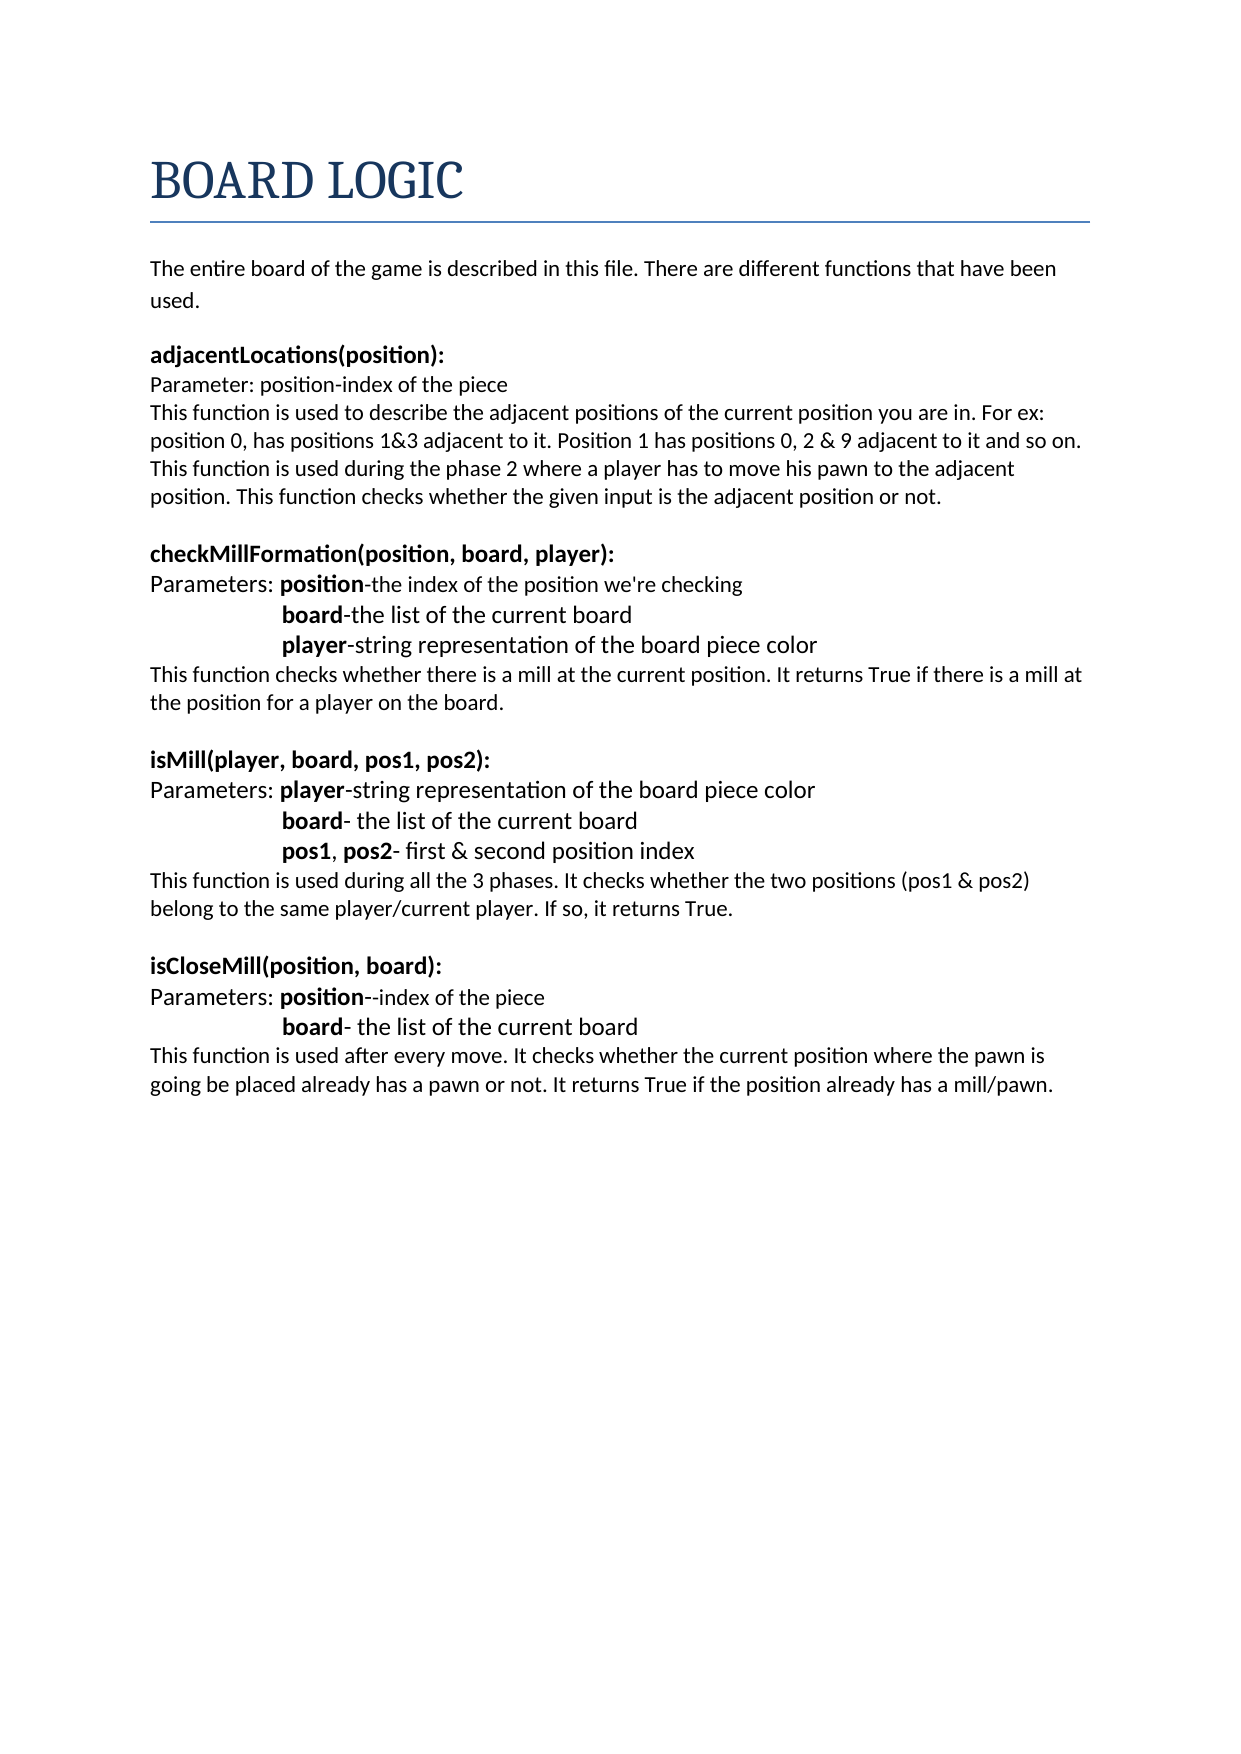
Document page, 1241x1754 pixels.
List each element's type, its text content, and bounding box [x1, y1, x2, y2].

text The entire board of the game is described in this file. There are different functions that have been used. [150, 254, 1090, 314]
text isMill(player, board, pos1, pos2): [150, 744, 1090, 774]
text board-the list of the current board [150, 599, 1090, 629]
text board- the list of the current board [150, 805, 1090, 836]
text board- the list of the current board [225, 1011, 1090, 1042]
text checkMillFormation(position, board, player): [150, 538, 1090, 568]
text adjacentLocations(position): [150, 339, 1090, 370]
title BOARD LOGIC [150, 150, 1090, 221]
text isCloseMill(position, board): [150, 950, 1090, 981]
text Parameters: player-string representation of the board piece color [150, 774, 1090, 805]
text This function checks whether there is a mill at the current position. It returns True if there is a mill at the position for a player on the board. [150, 660, 1090, 716]
text pos1, pos2- first & second position index [225, 836, 1090, 866]
text player-string representation of the board piece color [225, 629, 1090, 660]
text This function is used to describe the adjacent positions of the current position you are in. For ex: position 0, has positions 1&3 adjacent to it. Position 1 has positions 0, 2 & 9 adjacent to it and so on. [150, 398, 1090, 454]
text Parameters: position-the index of the position we're checking [150, 568, 1090, 599]
text This function is used after every move. It checks whether the current position where the pawn is going be placed already has a pawn or not. It returns True if the position already has a mill/pawn. [150, 1042, 1090, 1098]
text This function is used during all the 3 phases. It checks whether the two positions (pos1 & pos2) belong to the same player/current player. If so, it returns True. [150, 866, 1090, 922]
text Parameters: position--index of the piece [150, 981, 1090, 1011]
text Parameter: position-index of the piece [150, 370, 1090, 398]
text This function is used during the phase 2 where a player has to move his pawn to the adjacent position. This function checks whether the given input is the adjacent position or not. [150, 454, 1090, 510]
